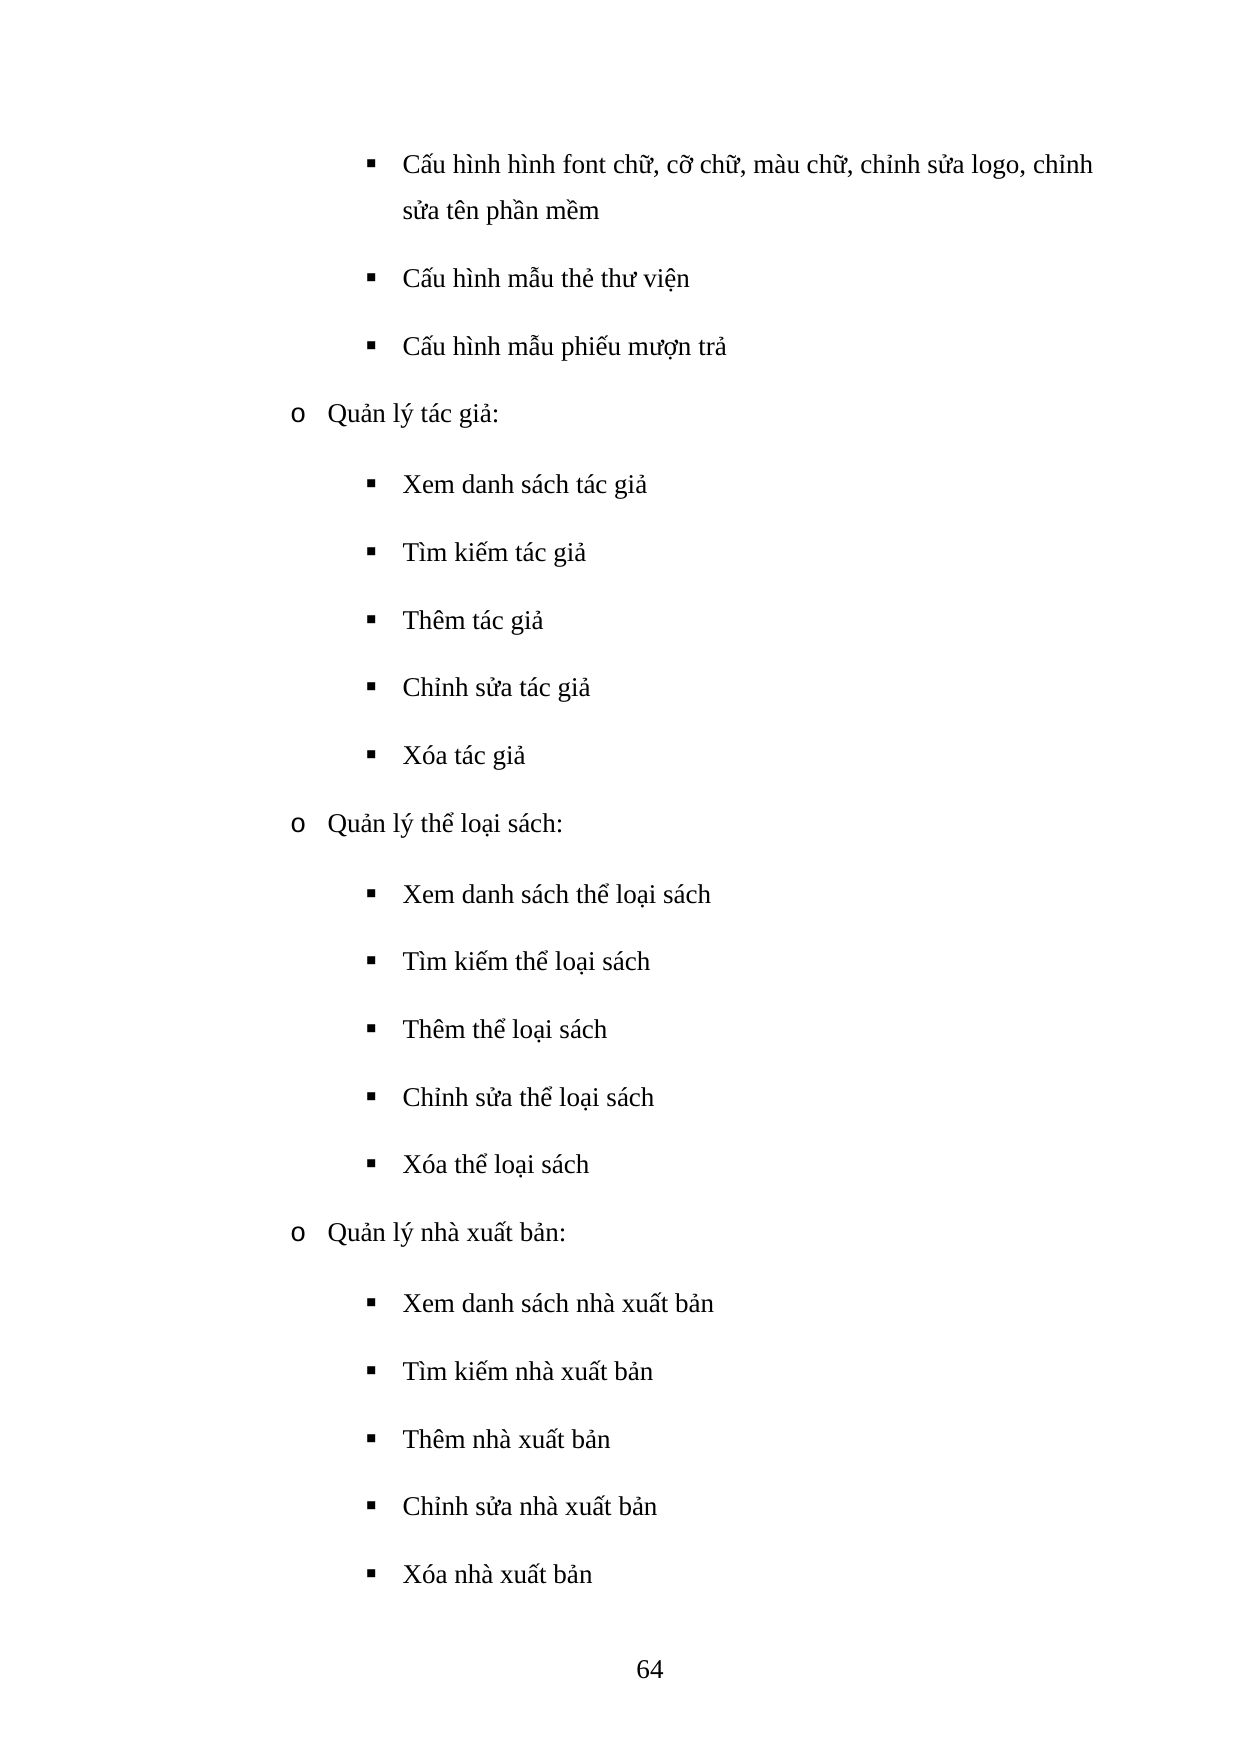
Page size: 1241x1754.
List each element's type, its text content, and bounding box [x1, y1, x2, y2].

list Chỉnh sửa thể loại sách [365, 1081, 1122, 1112]
list Thêm thể loại sách [365, 1013, 1122, 1044]
list Quản lý tác giả: [290, 397, 1122, 431]
list Xóa nhà xuất bản [365, 1558, 1122, 1589]
list Tìm kiếm thể loại sách [365, 946, 1122, 977]
list Cấu hình mẫu thẻ thư viện [365, 262, 1122, 293]
list Cấu hình mẫu phiếu mượn trả [365, 330, 1122, 361]
list Xem danh sách nhà xuất bản [365, 1287, 1122, 1318]
list Xem danh sách tác giả [365, 468, 1122, 499]
list Thêm nhà xuất bản [365, 1423, 1122, 1454]
list Cấu hình hình font chữ, cỡ chữ, màu chữ, chỉnh sửa logo, chỉnh sửa tên phần mềm [365, 148, 1122, 226]
list Tìm kiếm tác giả [365, 536, 1122, 567]
list Quản lý thể loại sách: [290, 807, 1122, 840]
list Xóa tác giả [365, 739, 1122, 770]
list Quản lý nhà xuất bản: [290, 1216, 1122, 1250]
list Xóa thể loại sách [365, 1149, 1122, 1180]
list Chỉnh sửa nhà xuất bản [365, 1490, 1122, 1522]
list Chỉnh sửa tác giả [365, 671, 1122, 703]
list Thêm tác giả [365, 604, 1122, 635]
list Xem danh sách thể loại sách [365, 878, 1122, 909]
list Tìm kiếm nhà xuất bản [365, 1355, 1122, 1386]
